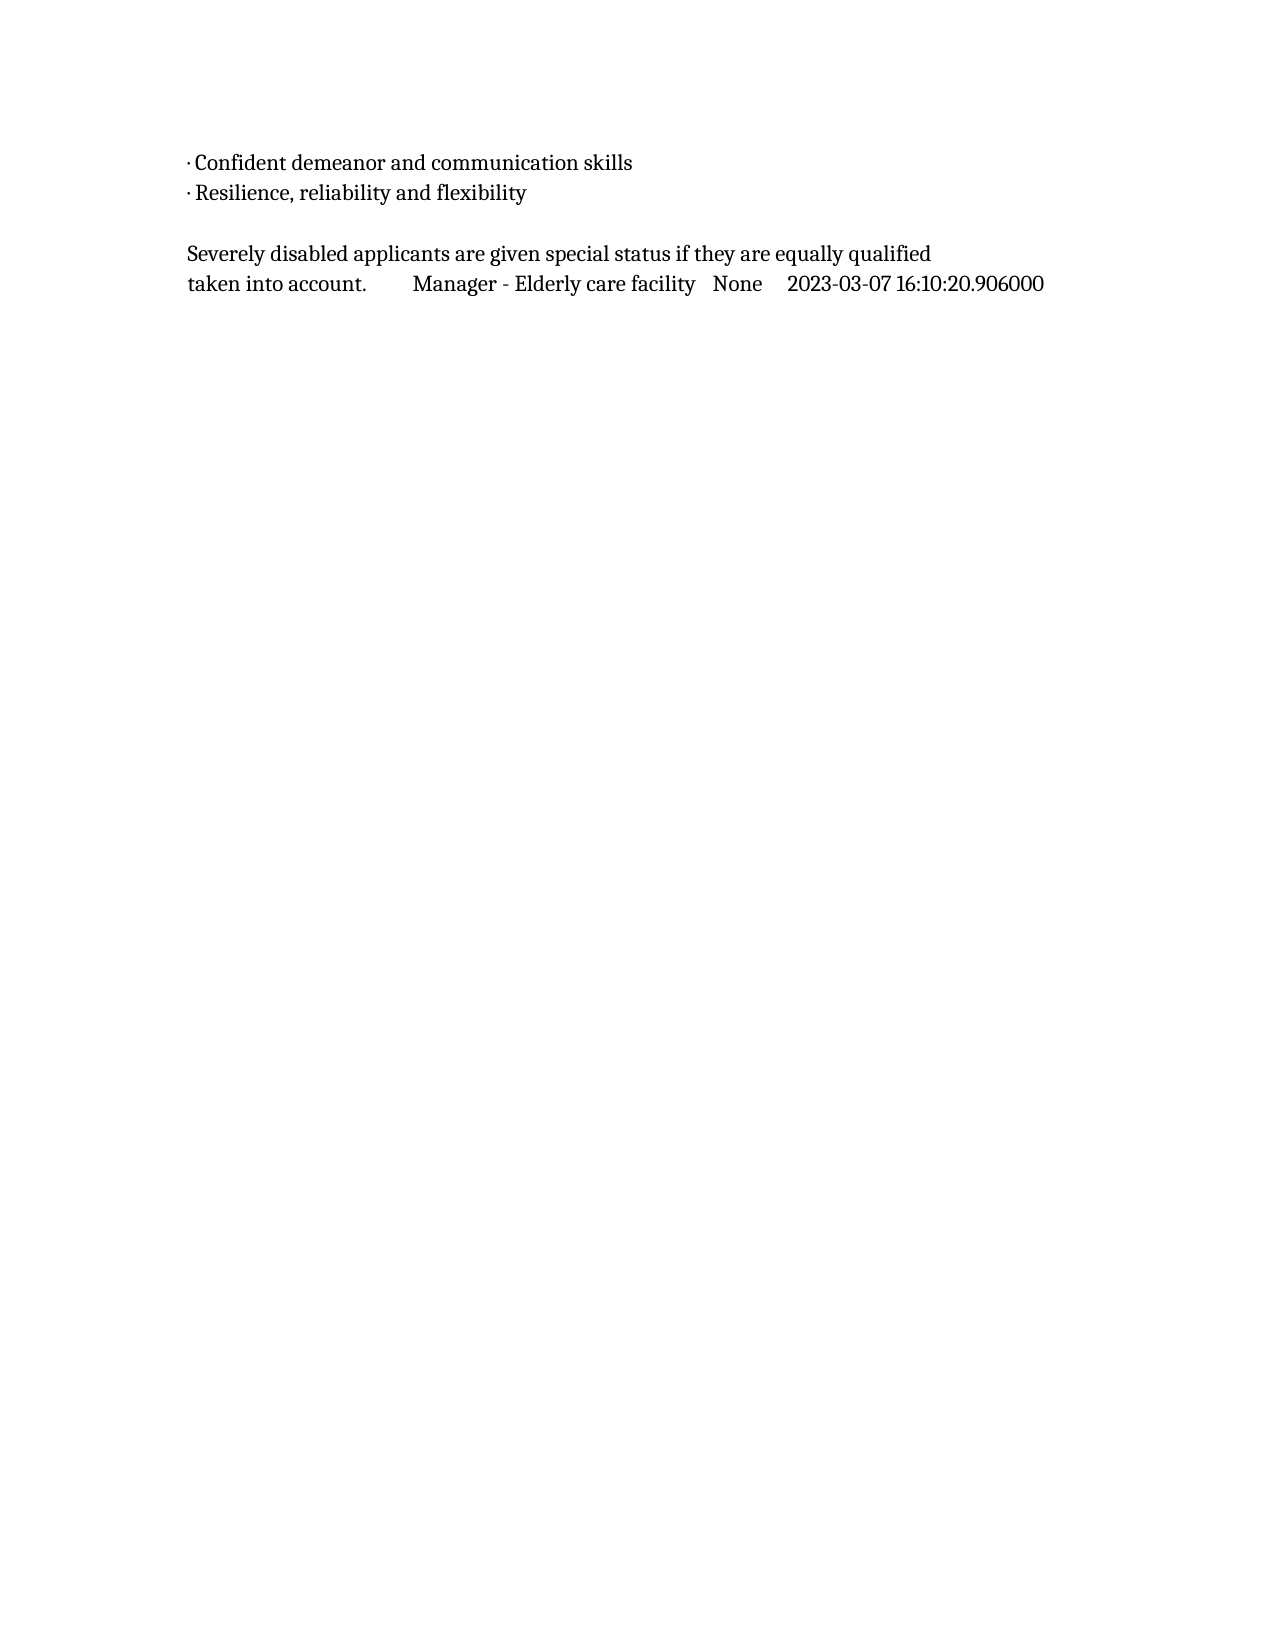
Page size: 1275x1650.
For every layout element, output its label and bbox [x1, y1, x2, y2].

text [187, 150, 1087, 327]
